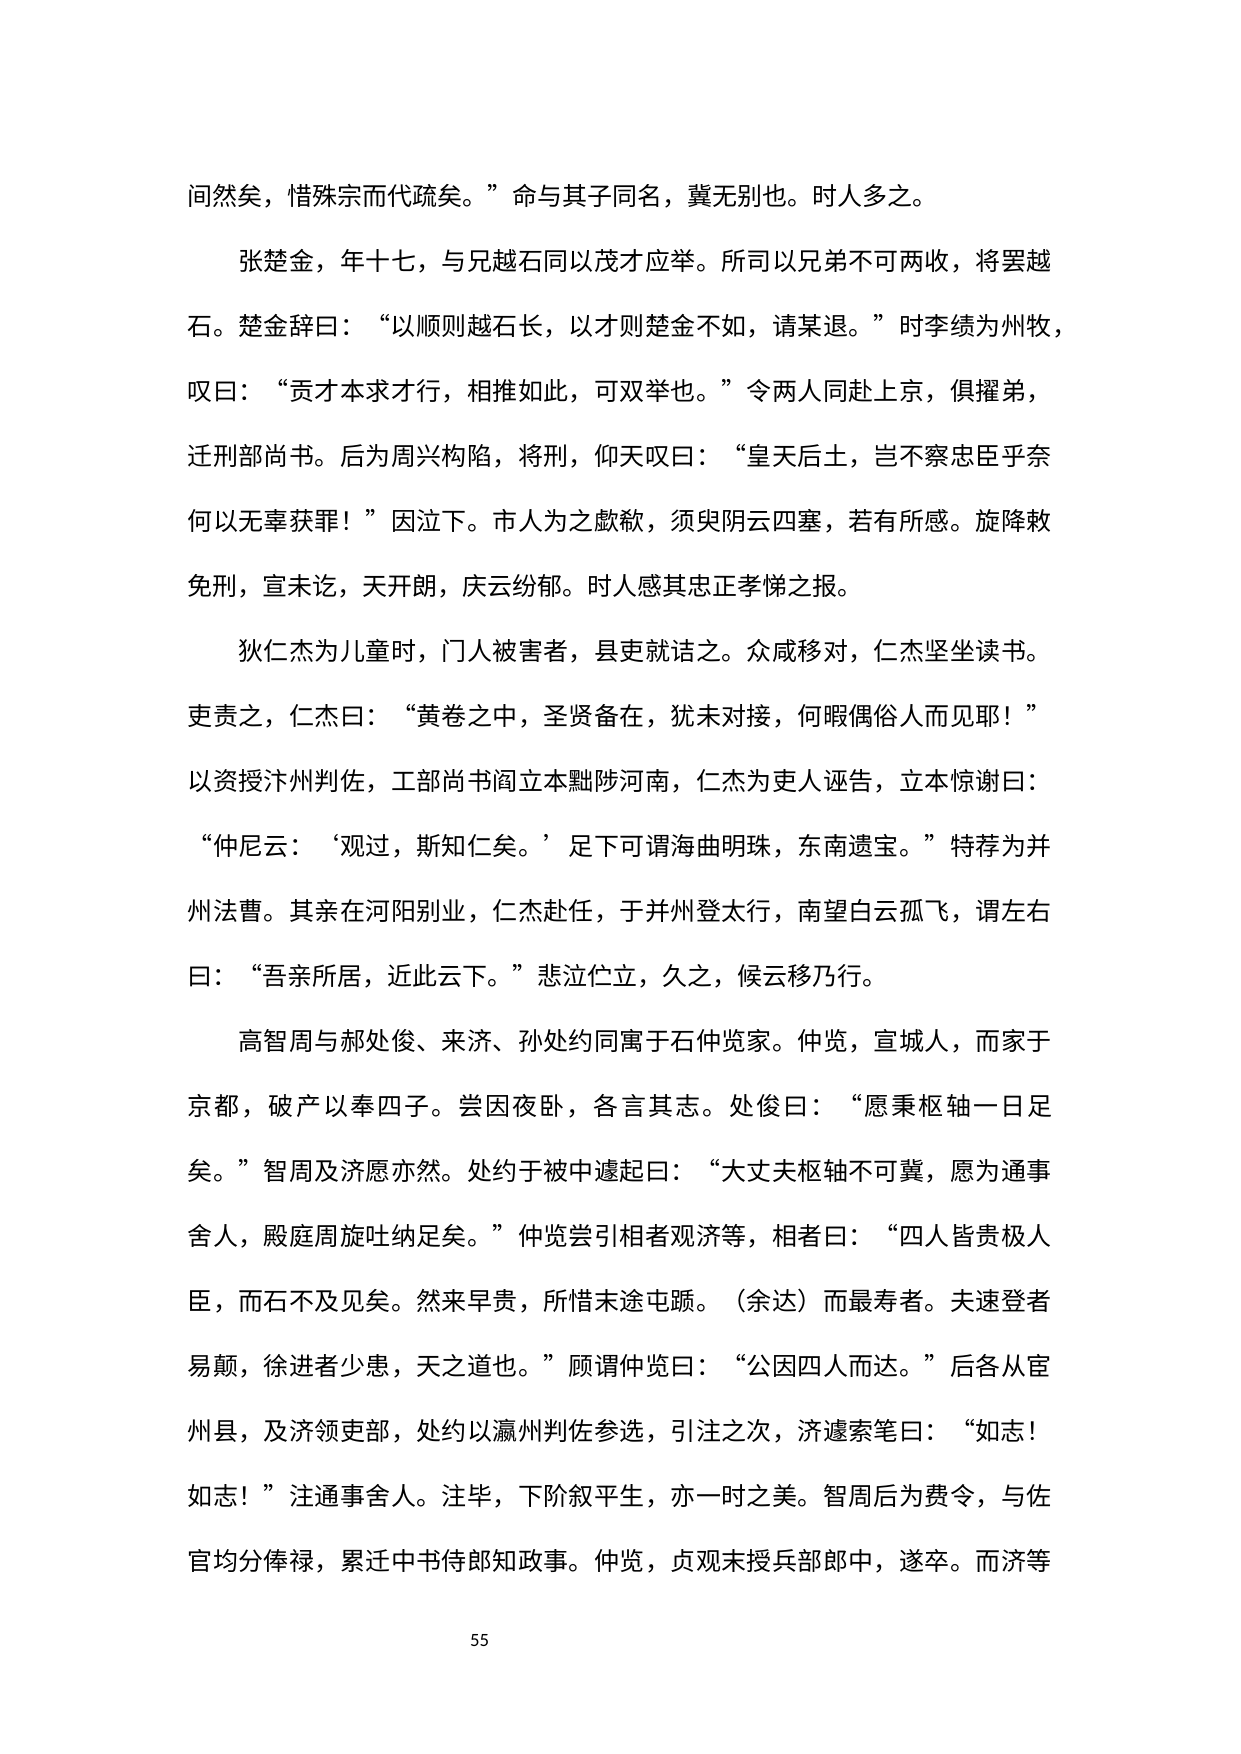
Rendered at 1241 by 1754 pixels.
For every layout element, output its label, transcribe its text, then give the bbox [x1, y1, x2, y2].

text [187, 1007, 1053, 1592]
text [187, 162, 1053, 227]
text 张楚金，年十七，与兄越石同以茂才应举。所司以兄弟不可两收，将罢越石。楚金辞曰：“以顺则越石长，以才则楚金不如，请某退。”时李绩为州牧，叹曰：“贡才本求才行，相推如此，可双举也。”令两人同赴上京，俱擢弟，迁刑部尚书。后为周兴构陷，将刑，仰天叹曰：“皇天后土，岂不察忠臣乎奈何以无辜获罪！”因泣下。市人为之歔欷，须臾阴云四塞，若有所感。旋降敕免刑，宣未讫，天开朗，庆云纷郁。时人感其忠正孝悌之报。 [187, 227, 1053, 617]
text 狄仁杰为儿童时，门人被害者，县吏就诘之。众咸移对，仁杰坚坐读书。吏责之，仁杰曰：“黄卷之中，圣贤备在，犹未对接，何暇偶俗人而见耶！”以资授汴州判佐，工部尚书阎立本黜陟河南，仁杰为吏人诬告，立本惊谢曰：“仲尼云：‘观过，斯知仁矣。’足下可谓海曲明珠，东南遗宝。”特荐为并州法曹。其亲在河阳别业，仁杰赴任，于并州登太行，南望白云孤飞，谓左右曰：“吾亲所居，近此云下。”悲泣伫立，久之，候云移乃行。 [187, 617, 1053, 1007]
